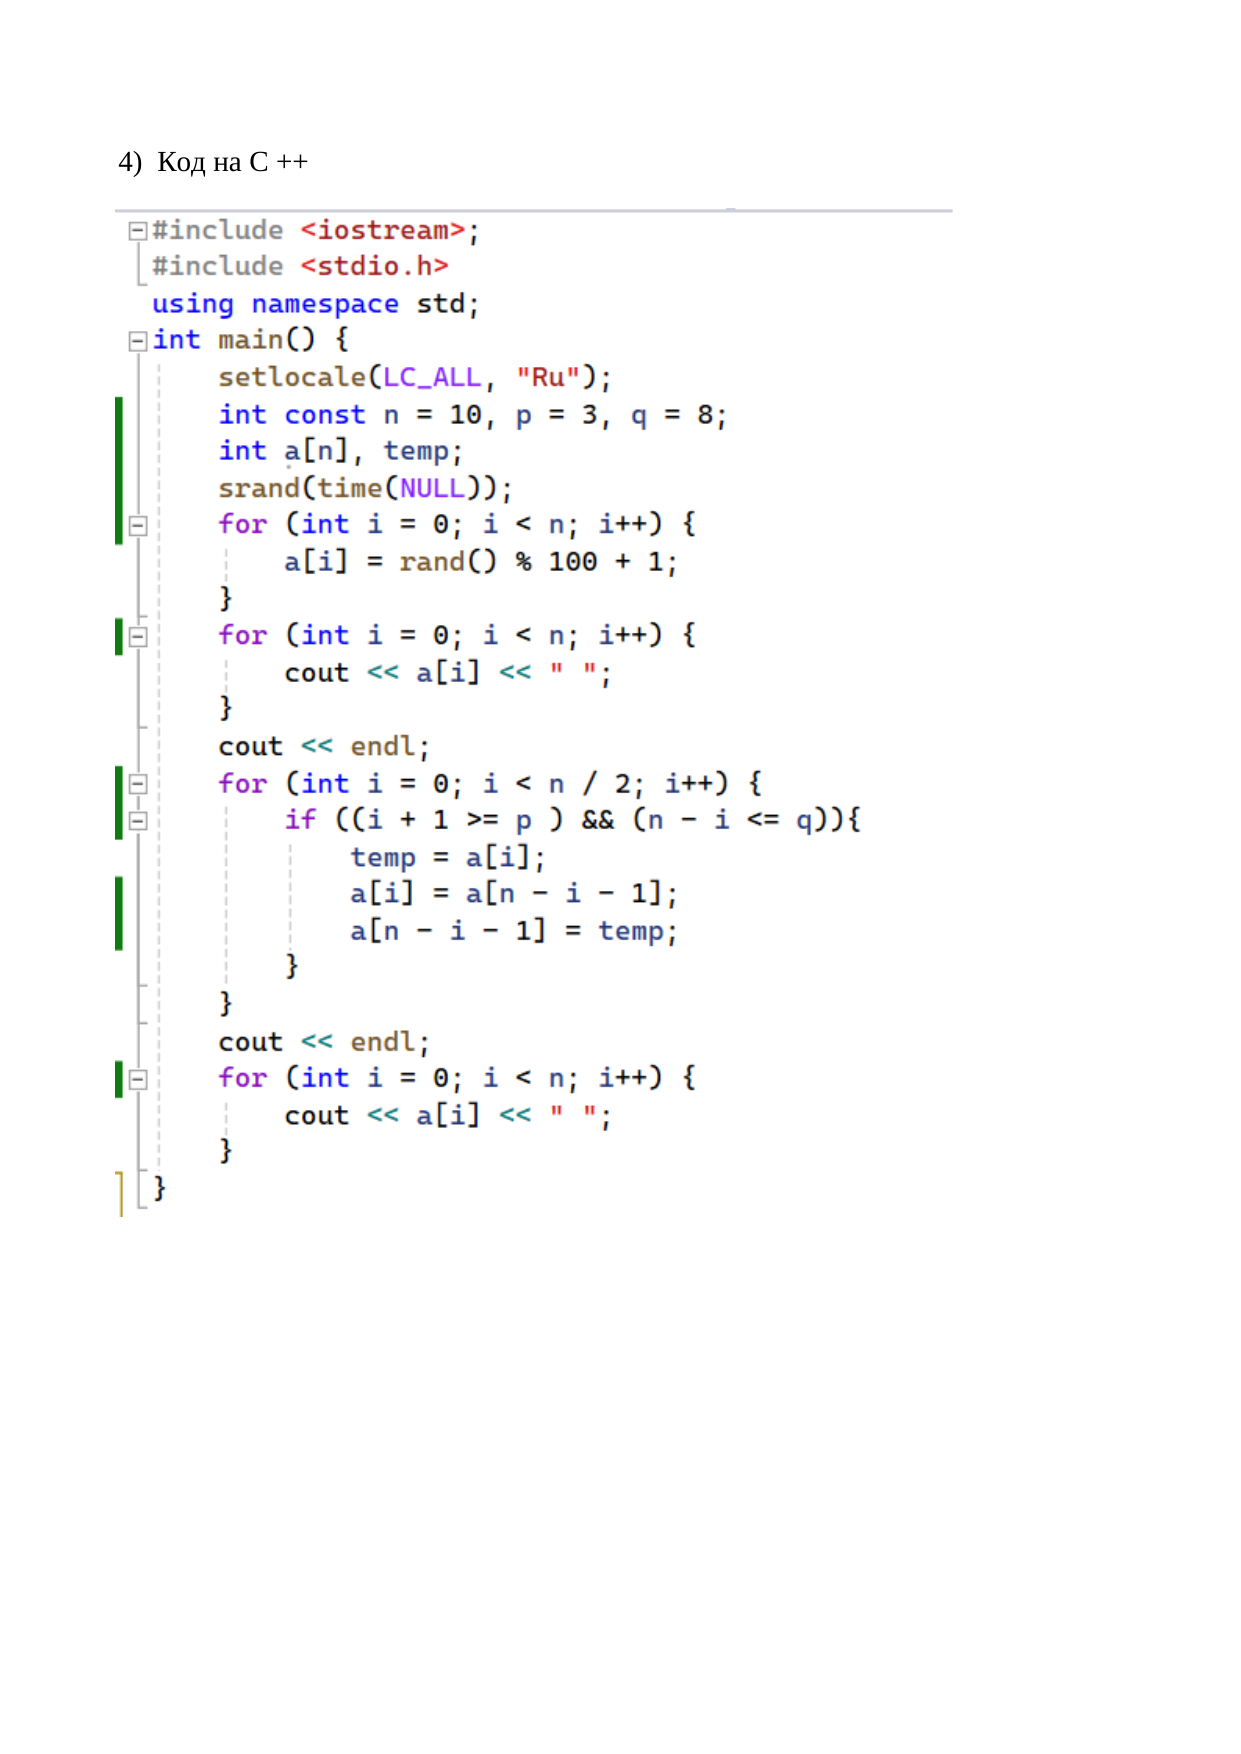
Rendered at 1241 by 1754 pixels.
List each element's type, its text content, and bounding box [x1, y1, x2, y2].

picture [115, 208, 953, 1217]
text 4) Код на C ++ [118, 118, 1122, 177]
